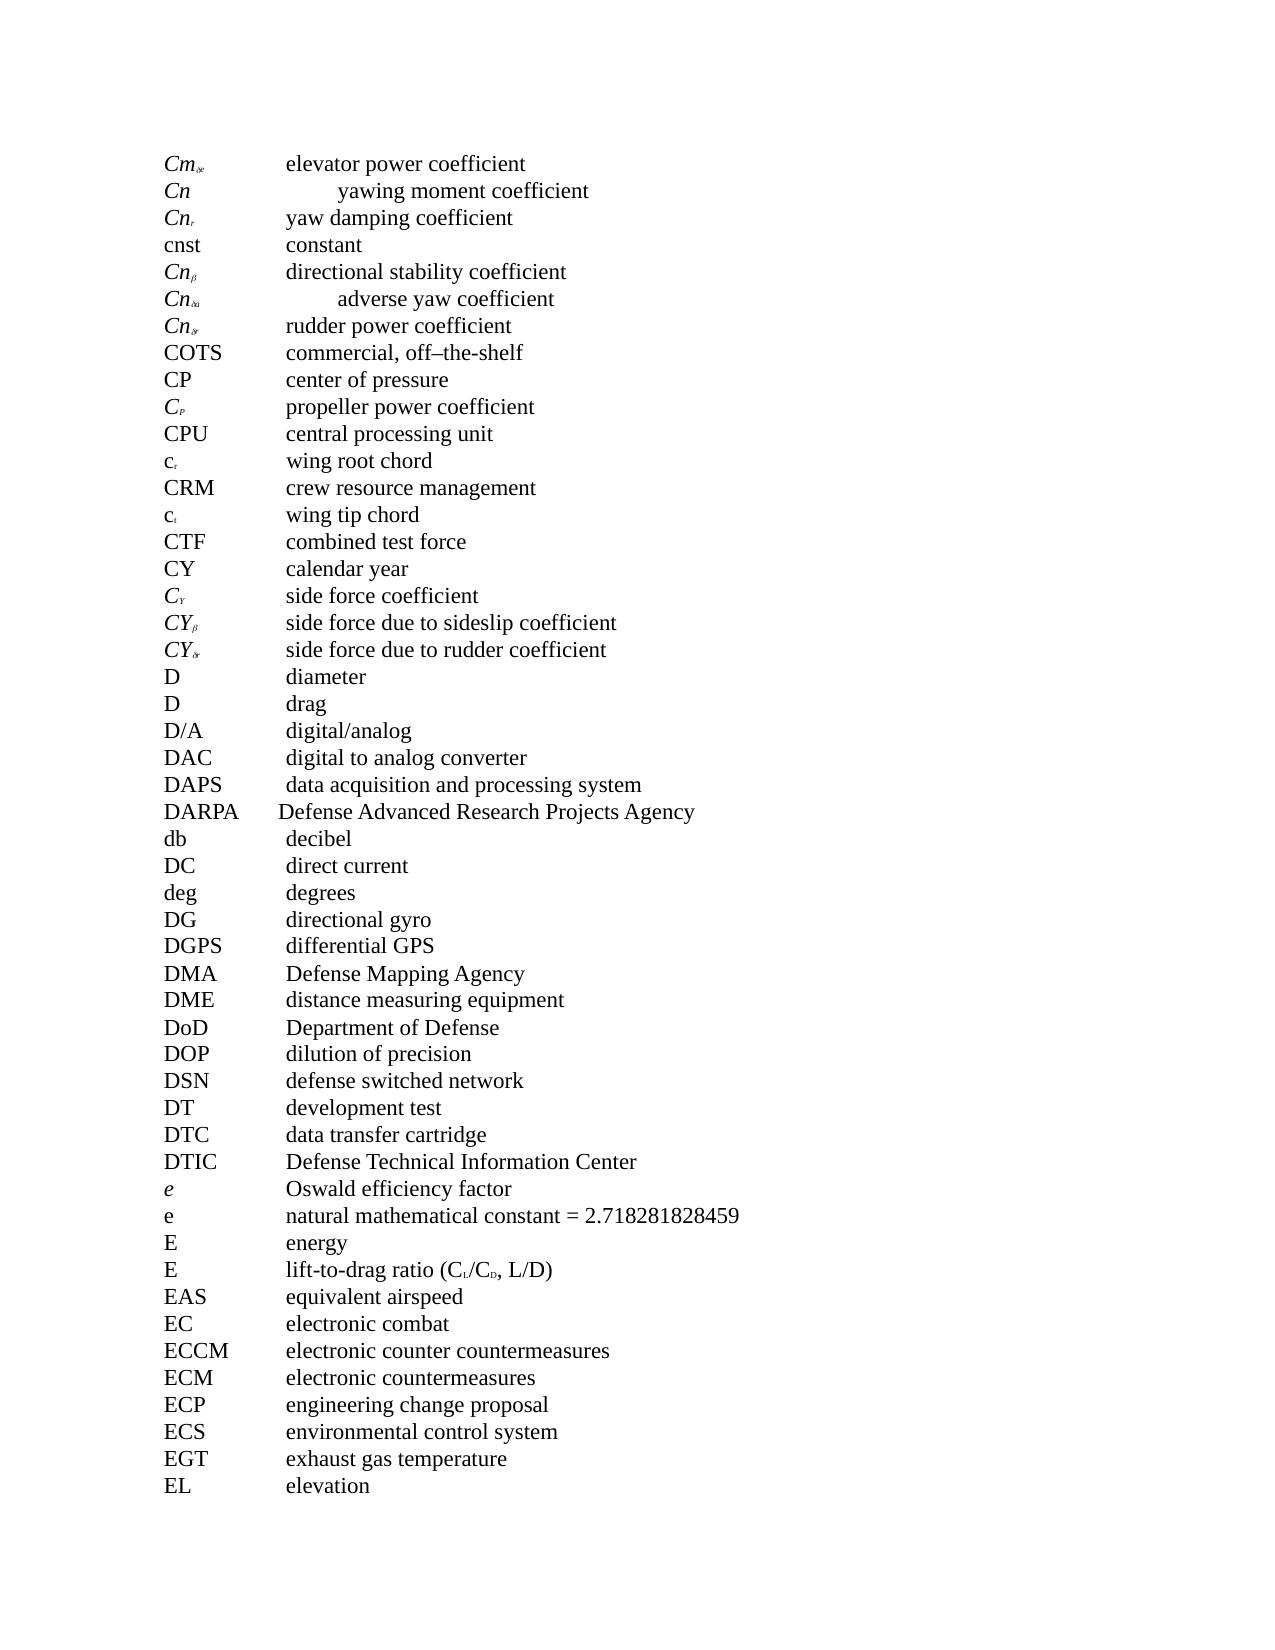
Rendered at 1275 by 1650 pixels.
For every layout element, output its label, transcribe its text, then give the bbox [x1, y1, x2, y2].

text CPU central processing unit [150, 420, 1125, 447]
text ECP engineering change proposal [150, 1391, 1125, 1418]
text DGPS differential GPS [150, 932, 1125, 959]
text Cnr yaw damping coefficient [150, 204, 1125, 231]
text E energy [150, 1229, 1125, 1256]
text DTIC Defense Technical Information Center [150, 1148, 1125, 1175]
text DG directional gyro [150, 905, 1125, 932]
text Cmde elevator power coefficient [150, 150, 1125, 177]
text ECS environmental control system [150, 1418, 1125, 1445]
text CTF combined test force [150, 528, 1125, 555]
text ECM electronic countermeasures [150, 1364, 1125, 1391]
text DC direct current [150, 851, 1125, 878]
text DAPS data acquisition and processing system [150, 771, 1125, 797]
text Cnda adverse yaw coefficient [150, 285, 1125, 312]
text cr wing root chord [150, 447, 1125, 474]
text DoD Department of Defense [150, 1013, 1125, 1040]
text Cnb directional stability coefficient [150, 258, 1125, 285]
text CYb side force due to sideslip coefficient [150, 609, 1125, 636]
text D/A digital/analog [150, 717, 1125, 743]
text EL elevation [150, 1472, 1125, 1499]
text DTC data transfer cartridge [150, 1121, 1125, 1148]
text COTS commercial, off–the-shelf [150, 339, 1125, 366]
text CP propeller power coefficient [150, 393, 1125, 420]
text ECCM electronic counter countermeasures [150, 1337, 1125, 1364]
text CRM crew resource management [150, 474, 1125, 501]
text EC electronic combat [150, 1310, 1125, 1337]
text cnst constant [150, 231, 1125, 258]
text E lift-to-drag ratio (CL/CD, L/D) [150, 1256, 1125, 1283]
text e Oswald efficiency factor [150, 1175, 1125, 1202]
text D drag [150, 689, 1125, 717]
text Cn yawing moment coefficient [150, 177, 1125, 204]
text e natural mathematical constant = 2.718281828459 [150, 1202, 1125, 1229]
text db decibel [150, 824, 1125, 851]
text Cndr rudder power coefficient [150, 312, 1125, 339]
text DARPA Defense Advanced Research Projects Agency [150, 797, 1125, 824]
text EAS equivalent airspeed [150, 1283, 1125, 1310]
text deg degrees [150, 878, 1125, 905]
text CP center of pressure [150, 366, 1125, 393]
text CYdr side force due to rudder coefficient [150, 636, 1125, 663]
text ct wing tip chord [150, 501, 1125, 528]
text D diameter [150, 663, 1125, 689]
text CY side force coefficient [150, 582, 1125, 609]
text EGT exhaust gas temperature [150, 1445, 1125, 1472]
text DAC digital to analog converter [150, 743, 1125, 771]
text DT development test [150, 1094, 1125, 1121]
text DMA Defense Mapping Agency [150, 959, 1125, 986]
text DSN defense switched network [150, 1067, 1125, 1094]
text DOP dilution of precision [150, 1040, 1125, 1067]
text DME distance measuring equipment [150, 986, 1125, 1013]
text CY calendar year [150, 555, 1125, 582]
